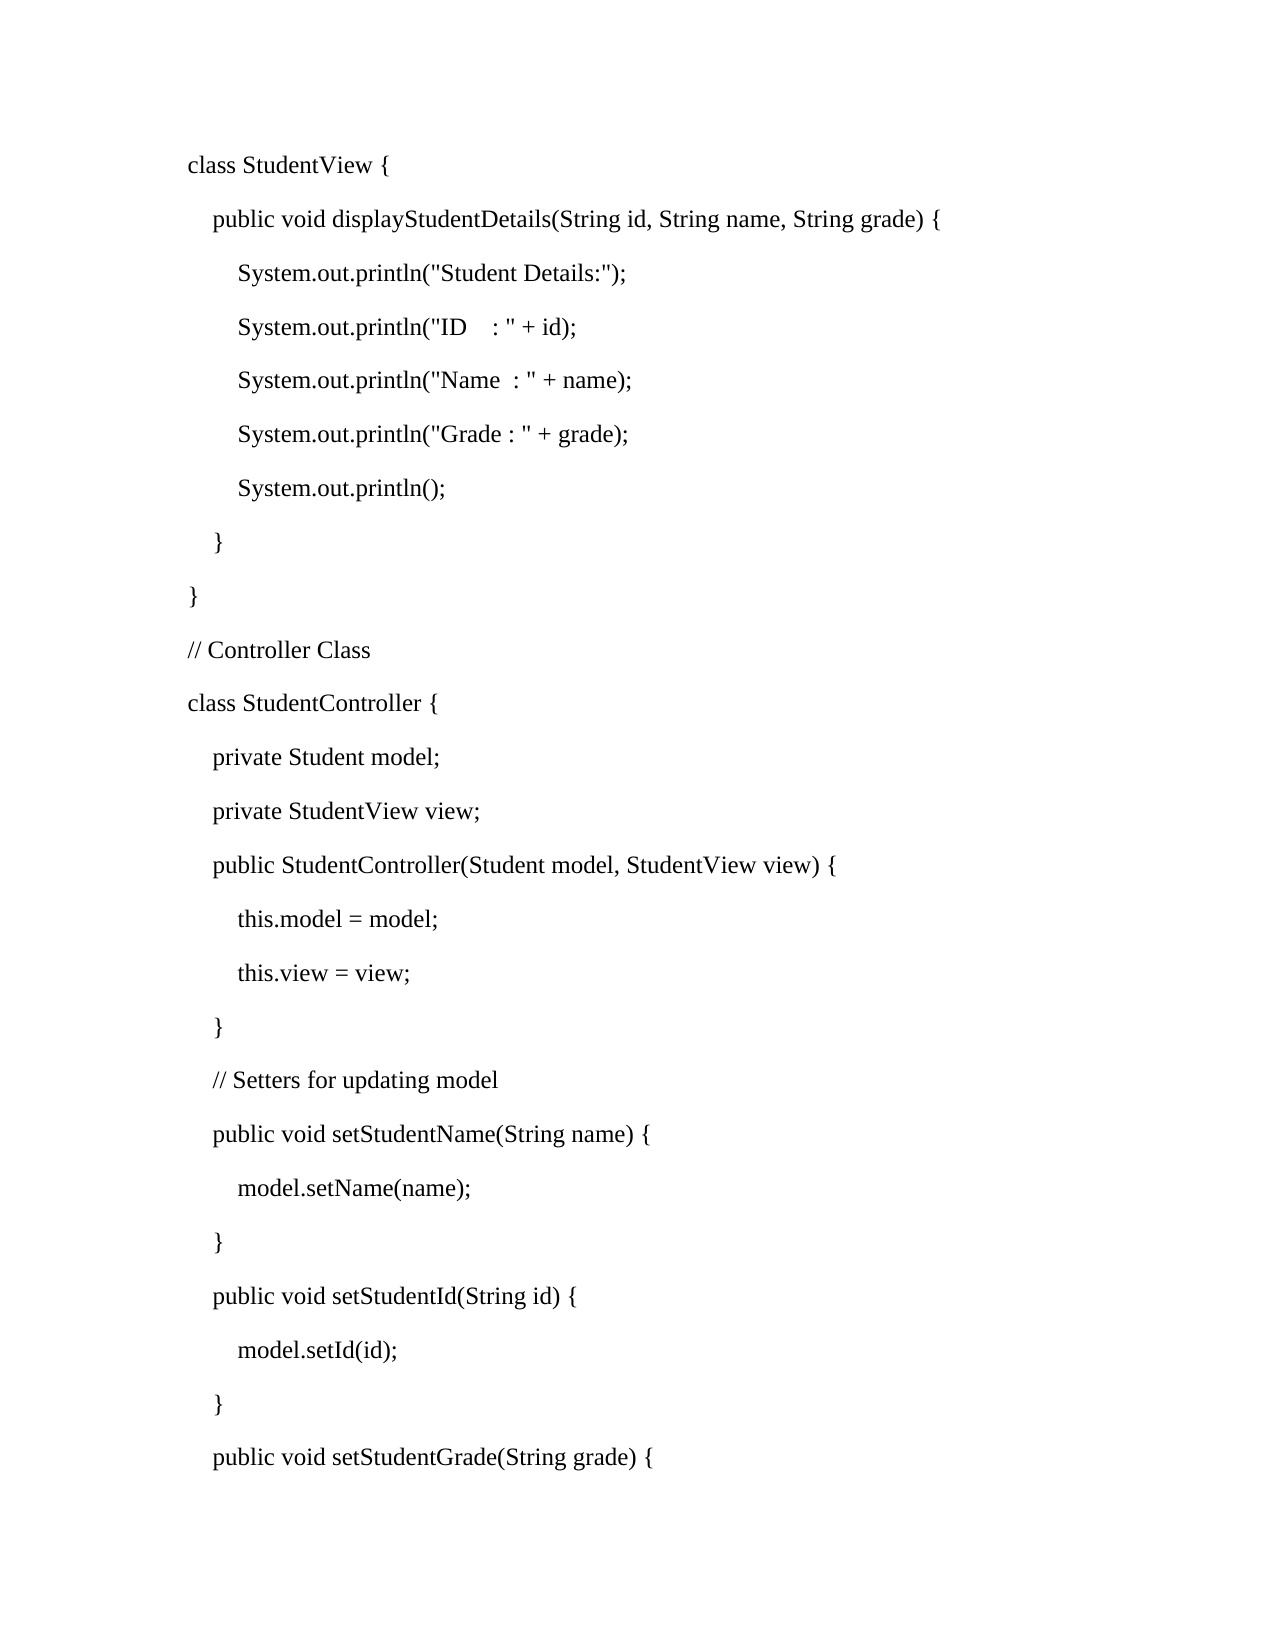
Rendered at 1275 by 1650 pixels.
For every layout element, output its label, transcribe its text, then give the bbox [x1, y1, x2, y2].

text System.out.println("Name : " + name); [187, 365, 1087, 394]
text public void setStudentId(String id) { [187, 1281, 1087, 1310]
text model.setName(name); [187, 1173, 1087, 1202]
text public void displayStudentDetails(String id, String name, String grade) { [187, 204, 1087, 233]
text System.out.println("Student Details:"); [187, 258, 1087, 286]
text System.out.println(); [187, 473, 1087, 502]
text System.out.println("ID : " + id); [187, 312, 1087, 340]
text model.setId(id); [187, 1335, 1087, 1363]
text private StudentView view; [187, 796, 1087, 825]
text } [187, 1389, 1087, 1417]
text class StudentView { [187, 150, 1087, 179]
text } [187, 581, 1087, 609]
text } [187, 527, 1087, 556]
text } [187, 1012, 1087, 1040]
text // Controller Class [187, 635, 1087, 663]
text public void setStudentName(String name) { [187, 1119, 1087, 1148]
text } [187, 1227, 1087, 1256]
text this.model = model; [187, 904, 1087, 933]
text public StudentController(Student model, StudentView view) { [187, 850, 1087, 879]
text System.out.println("Grade : " + grade); [187, 419, 1087, 448]
text this.view = view; [187, 958, 1087, 987]
text public void setStudentGrade(String grade) { [187, 1442, 1087, 1471]
text class StudentController { [187, 688, 1087, 717]
text private Student model; [187, 742, 1087, 771]
text // Setters for updating model [187, 1066, 1087, 1094]
